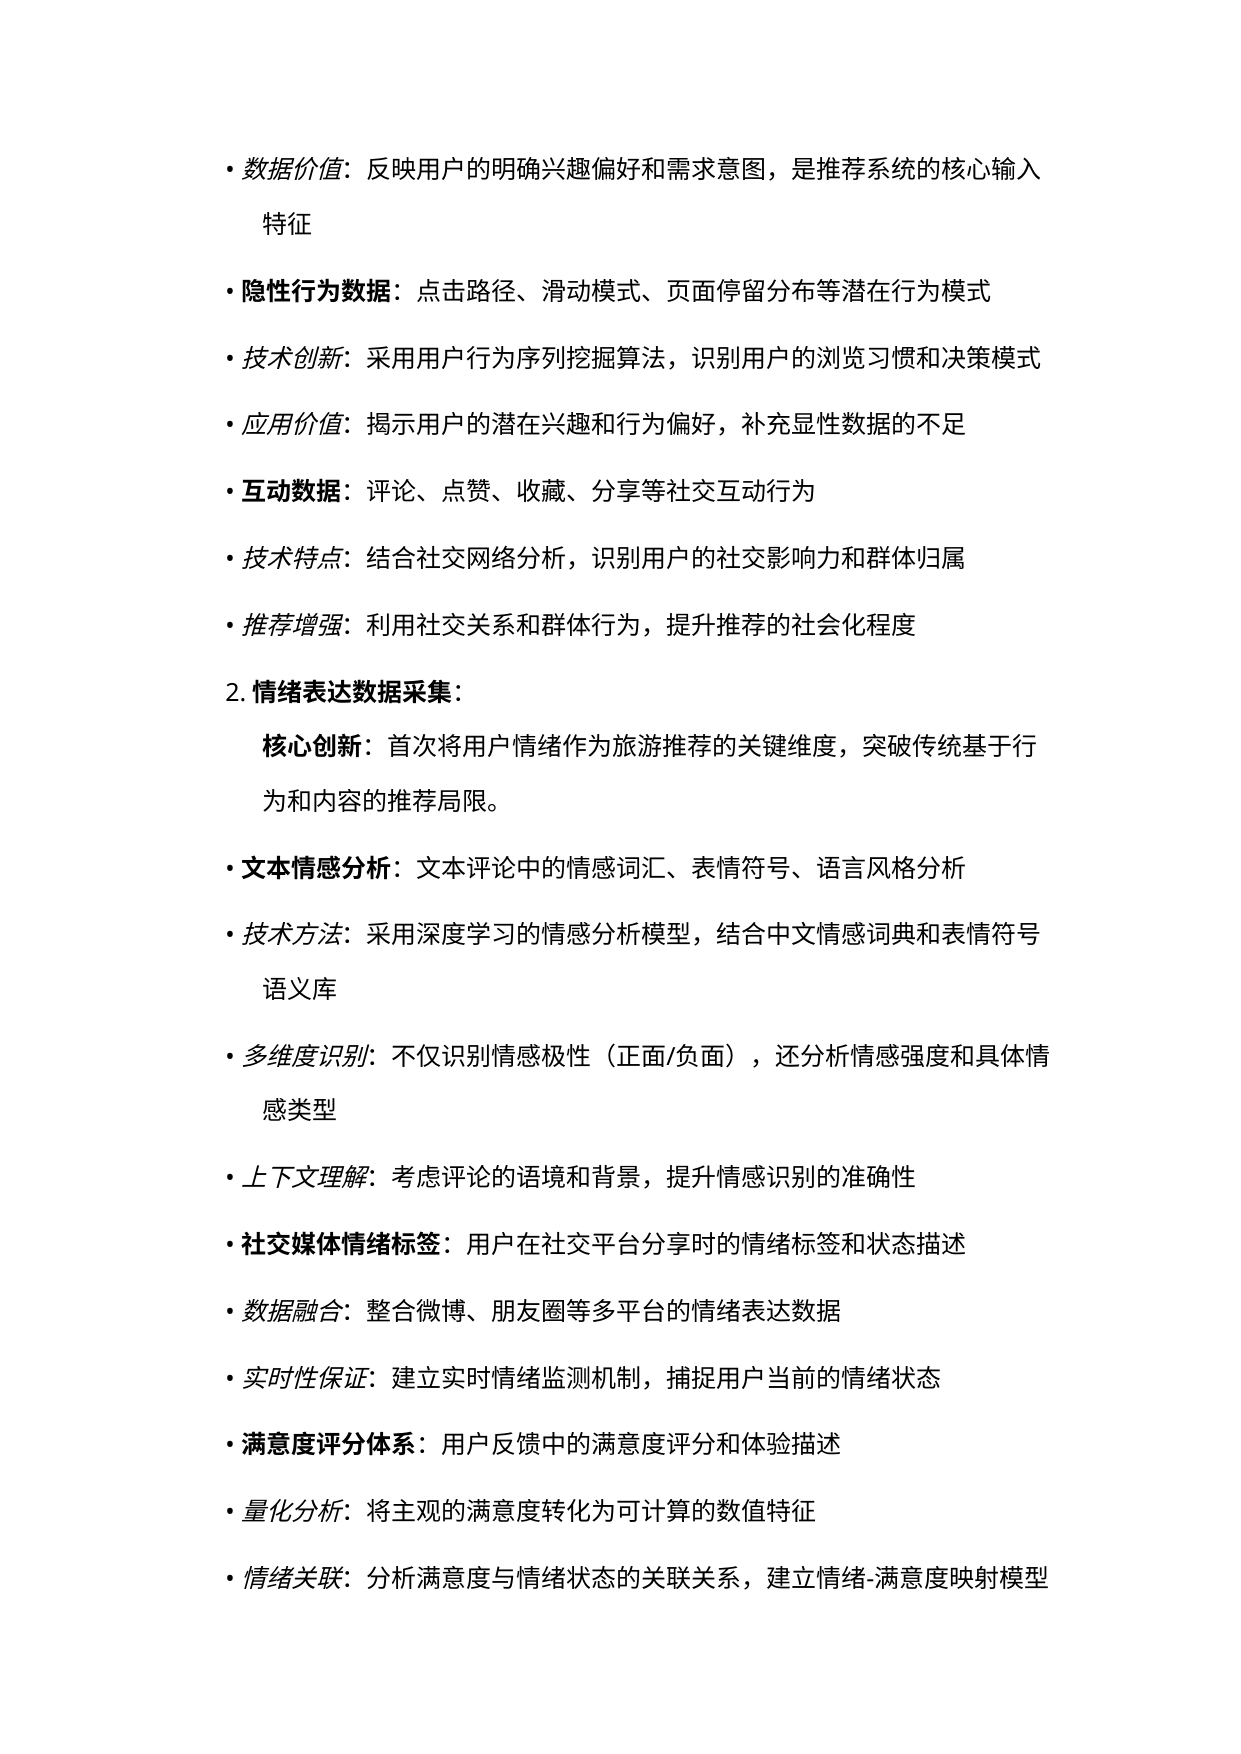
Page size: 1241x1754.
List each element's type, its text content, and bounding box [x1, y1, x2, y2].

text • 技术特点：结合社交网络分析，识别用户的社交影响力和群体归属 [225, 539, 1052, 575]
text • 文本情感分析：文本评论中的情感词汇、表情符号、语言风格分析 [225, 848, 1052, 884]
text • 互动数据：评论、点赞、收藏、分享等社交互动行为 [225, 472, 1052, 508]
text • 技术方法：采用深度学习的情感分析模型，结合中文情感词典和表情符号语义库 [225, 915, 1052, 1006]
text 2. 情绪表达数据采集： 核心创新：首次将用户情绪作为旅游推荐的关键维度，突破传统基于行为和内容的推荐局限。 [225, 672, 1052, 817]
text • 满意度评分体系：用户反馈中的满意度评分和体验描述 [225, 1425, 1052, 1461]
text • 社交媒体情绪标签：用户在社交平台分享时的情绪标签和状态描述 [225, 1224, 1052, 1261]
text • 量化分析：将主观的满意度转化为可计算的数值特征 [225, 1492, 1052, 1528]
text • 实时性保证：建立实时情绪监测机制，捕捉用户当前的情绪状态 [225, 1358, 1052, 1394]
text • 数据价值：反映用户的明确兴趣偏好和需求意图，是推荐系统的核心输入特征 [225, 150, 1052, 241]
text • 应用价值：揭示用户的潜在兴趣和行为偏好，补充显性数据的不足 [225, 405, 1052, 441]
text • 上下文理解：考虑评论的语境和背景，提升情感识别的准确性 [225, 1157, 1052, 1194]
text • 技术创新：采用用户行为序列挖掘算法，识别用户的浏览习惯和决策模式 [225, 338, 1052, 374]
text • 隐性行为数据：点击路径、滑动模式、页面停留分布等潜在行为模式 [225, 271, 1052, 307]
text • 数据融合：整合微博、朋友圈等多平台的情绪表达数据 [225, 1291, 1052, 1327]
text • 情绪关联：分析满意度与情绪状态的关联关系，建立情绪-满意度映射模型 [225, 1559, 1052, 1595]
text • 推荐增强：利用社交关系和群体行为，提升推荐的社会化程度 [225, 606, 1052, 642]
text • 多维度识别：不仅识别情感极性（正面/负面），还分析情感强度和具体情感类型 [225, 1036, 1052, 1127]
